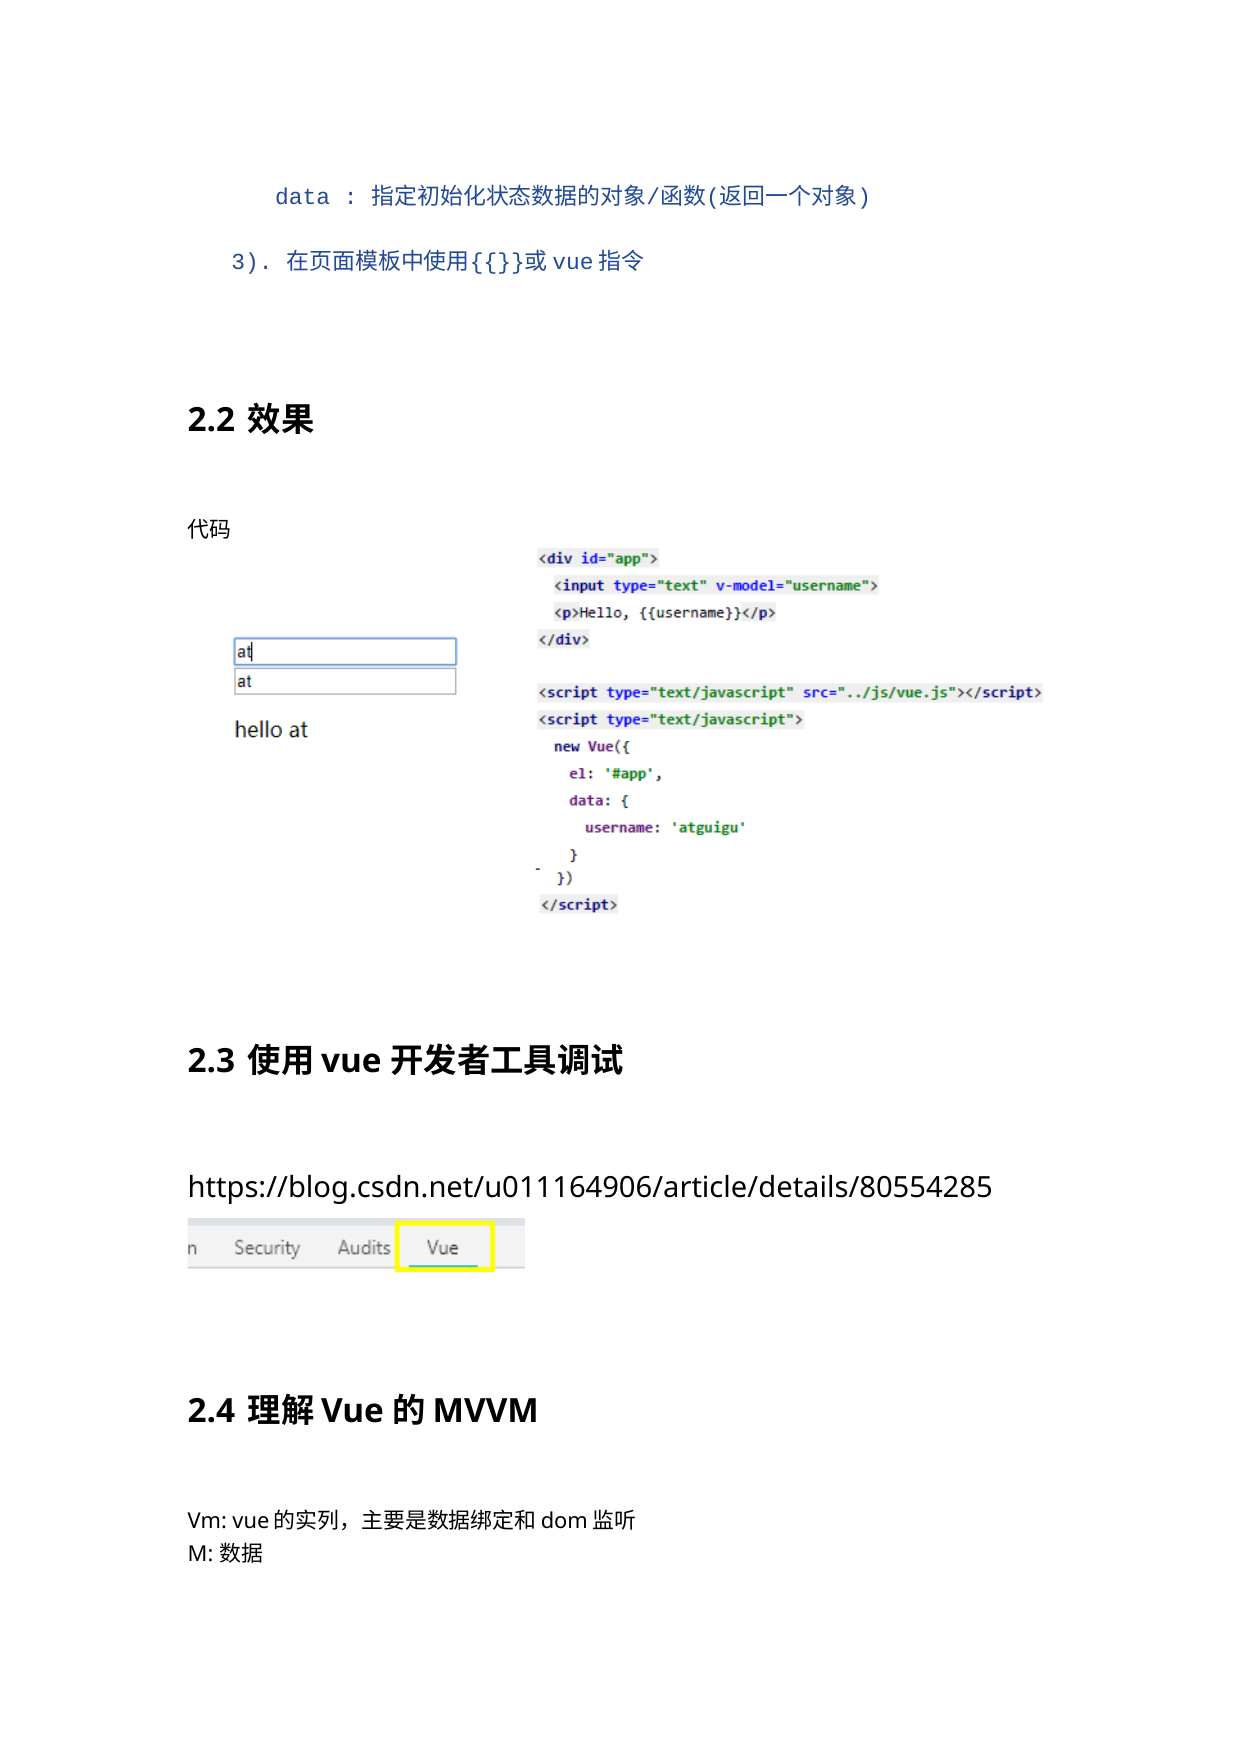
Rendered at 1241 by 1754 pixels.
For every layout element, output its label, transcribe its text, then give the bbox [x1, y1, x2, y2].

text M: 数据 [187, 1535, 1053, 1568]
text 3). 在页面模板中使用{{}}或vue指令 [187, 227, 1053, 292]
subtitle 理解Vue 的MVVM [187, 1376, 1053, 1441]
text data : 指定初始化状态数据的对象/函数(返回一个对象) [187, 162, 1053, 227]
picture [187, 543, 1052, 924]
picture [187, 1218, 525, 1272]
subtitle 效果 [187, 384, 1053, 449]
text Vm: vue的实列，主要是数据绑定和dom监听 [187, 1503, 1053, 1535]
subtitle 使用vue 开发者工具调试 [187, 1026, 1053, 1091]
text https://blog.csdn.net/u011164906/article/details/80554285 [187, 1153, 1053, 1218]
text 代码 [187, 511, 1053, 544]
